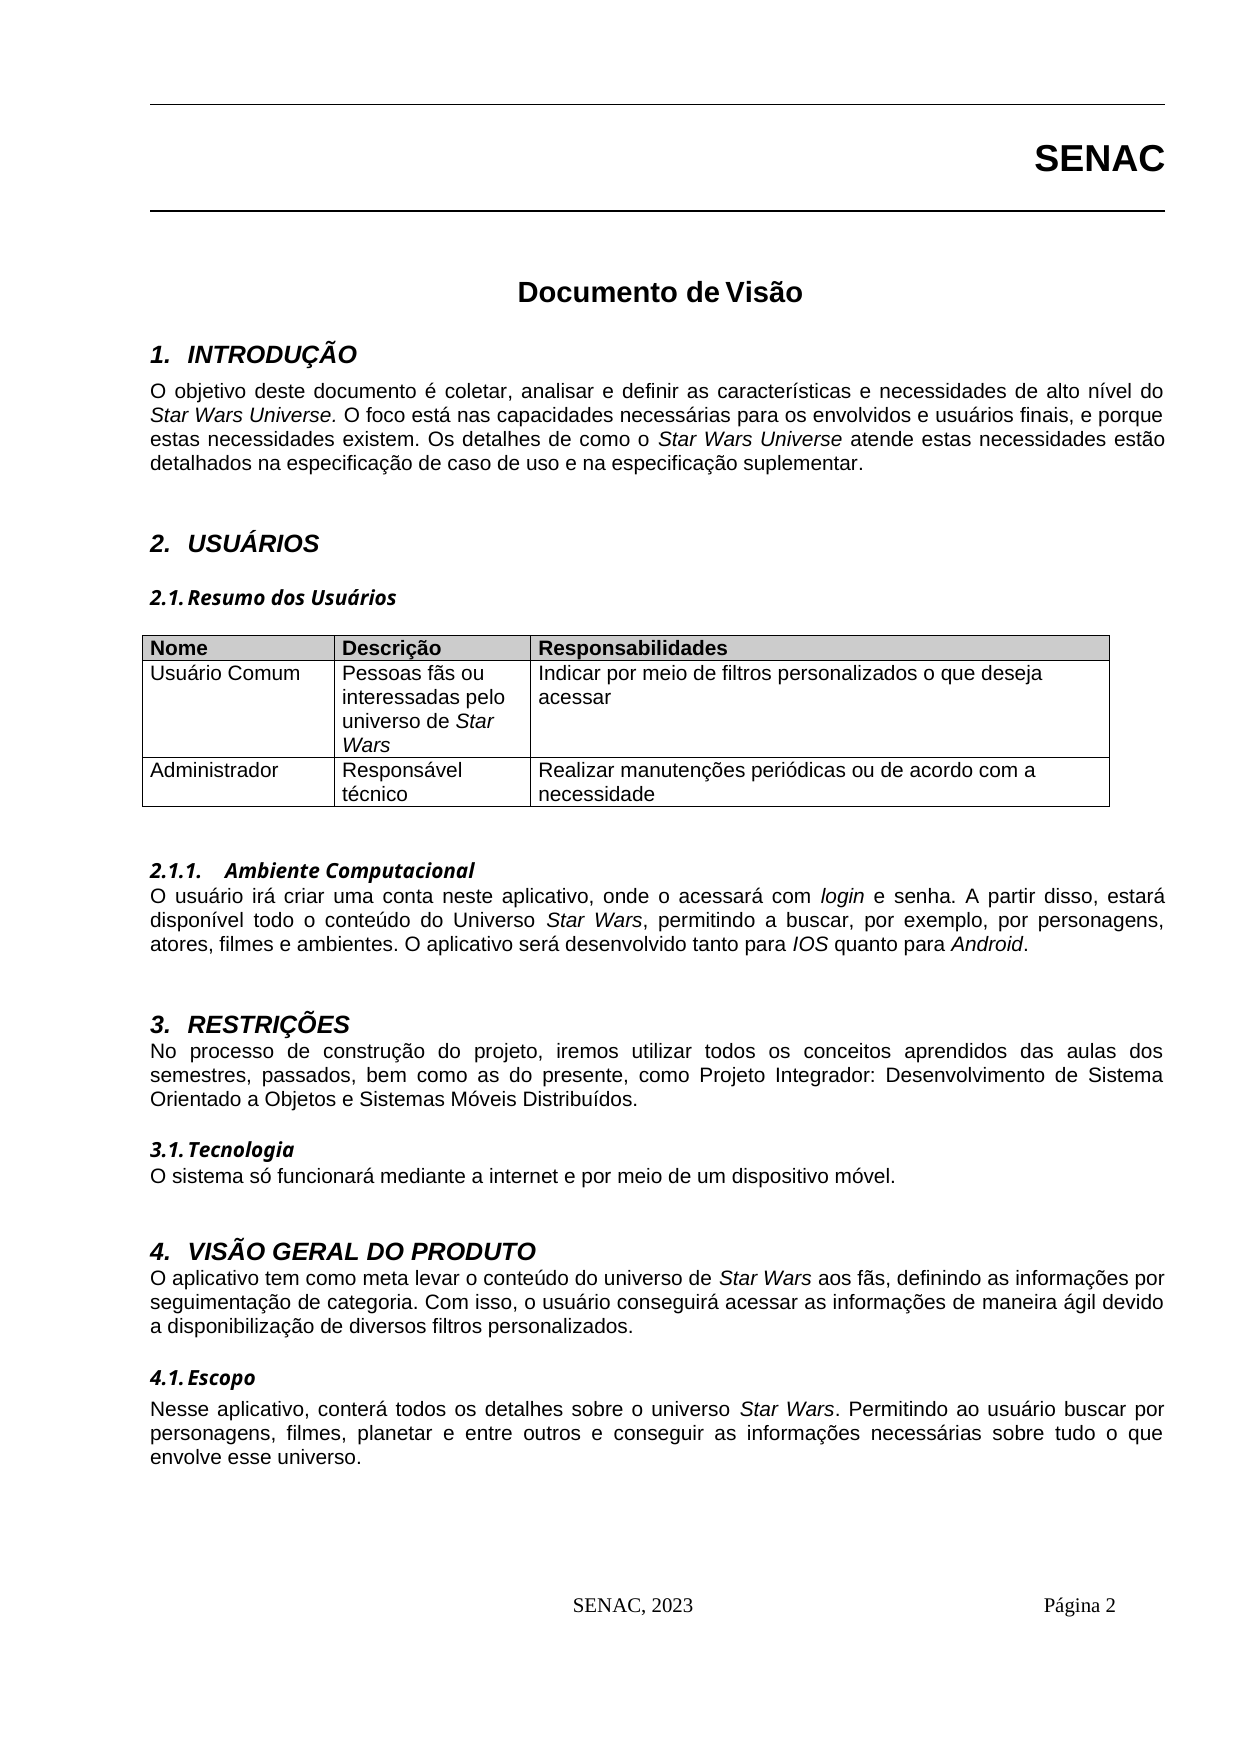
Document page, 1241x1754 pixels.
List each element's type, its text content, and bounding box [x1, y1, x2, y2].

table_header Responsabilidades [531, 636, 1109, 660]
text Usuários [150, 529, 1165, 558]
text Resumo dos Usuários [150, 583, 1165, 611]
text Escopo [150, 1363, 1165, 1391]
text Visão Geral do Produto [150, 1237, 1165, 1266]
text O aplicativo tem como meta levar o conteúdo do universo de Star Wars aos fãs, definindo as informações por seguimentação de categoria. Com isso, o usuário conseguirá acessar as informações de maneira ágil devido a disponibilização de diversos filtros personalizados. [150, 1266, 1165, 1338]
table_cell Administrador [143, 758, 334, 806]
text Introdução [150, 340, 1165, 369]
table_header Nome [143, 636, 334, 660]
text Ambiente Computacional [150, 856, 1165, 884]
table_cell Indicar por meio de filtros personalizados o que deseja acessar [531, 661, 1109, 757]
text O objetivo deste documento é coletar, analisar e definir as características e necessidades de alto nível do Star Wars Universe. O foco está nas capacidades necessárias para os envolvidos e usuários finais, e porque estas necessidades existem. Os detalhes de como o Star Wars Universe atende estas necessidades estão detalhados na especificação de caso de uso e na especificação suplementar. [150, 379, 1165, 475]
text Restrições [150, 1010, 1165, 1039]
text O sistema só funcionará mediante a internet e por meio de um dispositivo móvel. [150, 1164, 1165, 1188]
text Nesse aplicativo, conterá todos os detalhes sobre o universo Star Wars. Permitindo ao usuário buscar por personagens, filmes, planetar e entre outros e conseguir as informações necessárias sobre tudo o que envolve esse universo. [150, 1397, 1165, 1469]
text O usuário irá criar uma conta neste aplicativo, onde o acessará com login e senha. A partir disso, estará disponível todo o conteúdo do Universo Star Wars, permitindo a buscar, por exemplo, por personagens, atores, filmes e ambientes. O aplicativo será desenvolvido tanto para IOS quanto para Android. [150, 884, 1165, 956]
table_cell Usuário Comum [143, 661, 334, 757]
table_cell Responsável técnico [335, 758, 530, 806]
table_cell Pessoas fãs ou interessadas pelo universo de Star Wars [335, 661, 530, 757]
table_cell Realizar manutenções periódicas ou de acordo com a necessidade [531, 758, 1109, 806]
text Tecnologia [150, 1136, 1165, 1164]
text Documento de Visão [150, 275, 1165, 309]
text No processo de construção do projeto, iremos utilizar todos os conceitos aprendidos das aulas dos semestres, passados, bem como as do presente, como Projeto Integrador: Desenvolvimento de Sistema Orientado a Objetos e Sistemas Móveis Distribuídos. [150, 1039, 1165, 1111]
table_header Descrição [335, 636, 530, 660]
